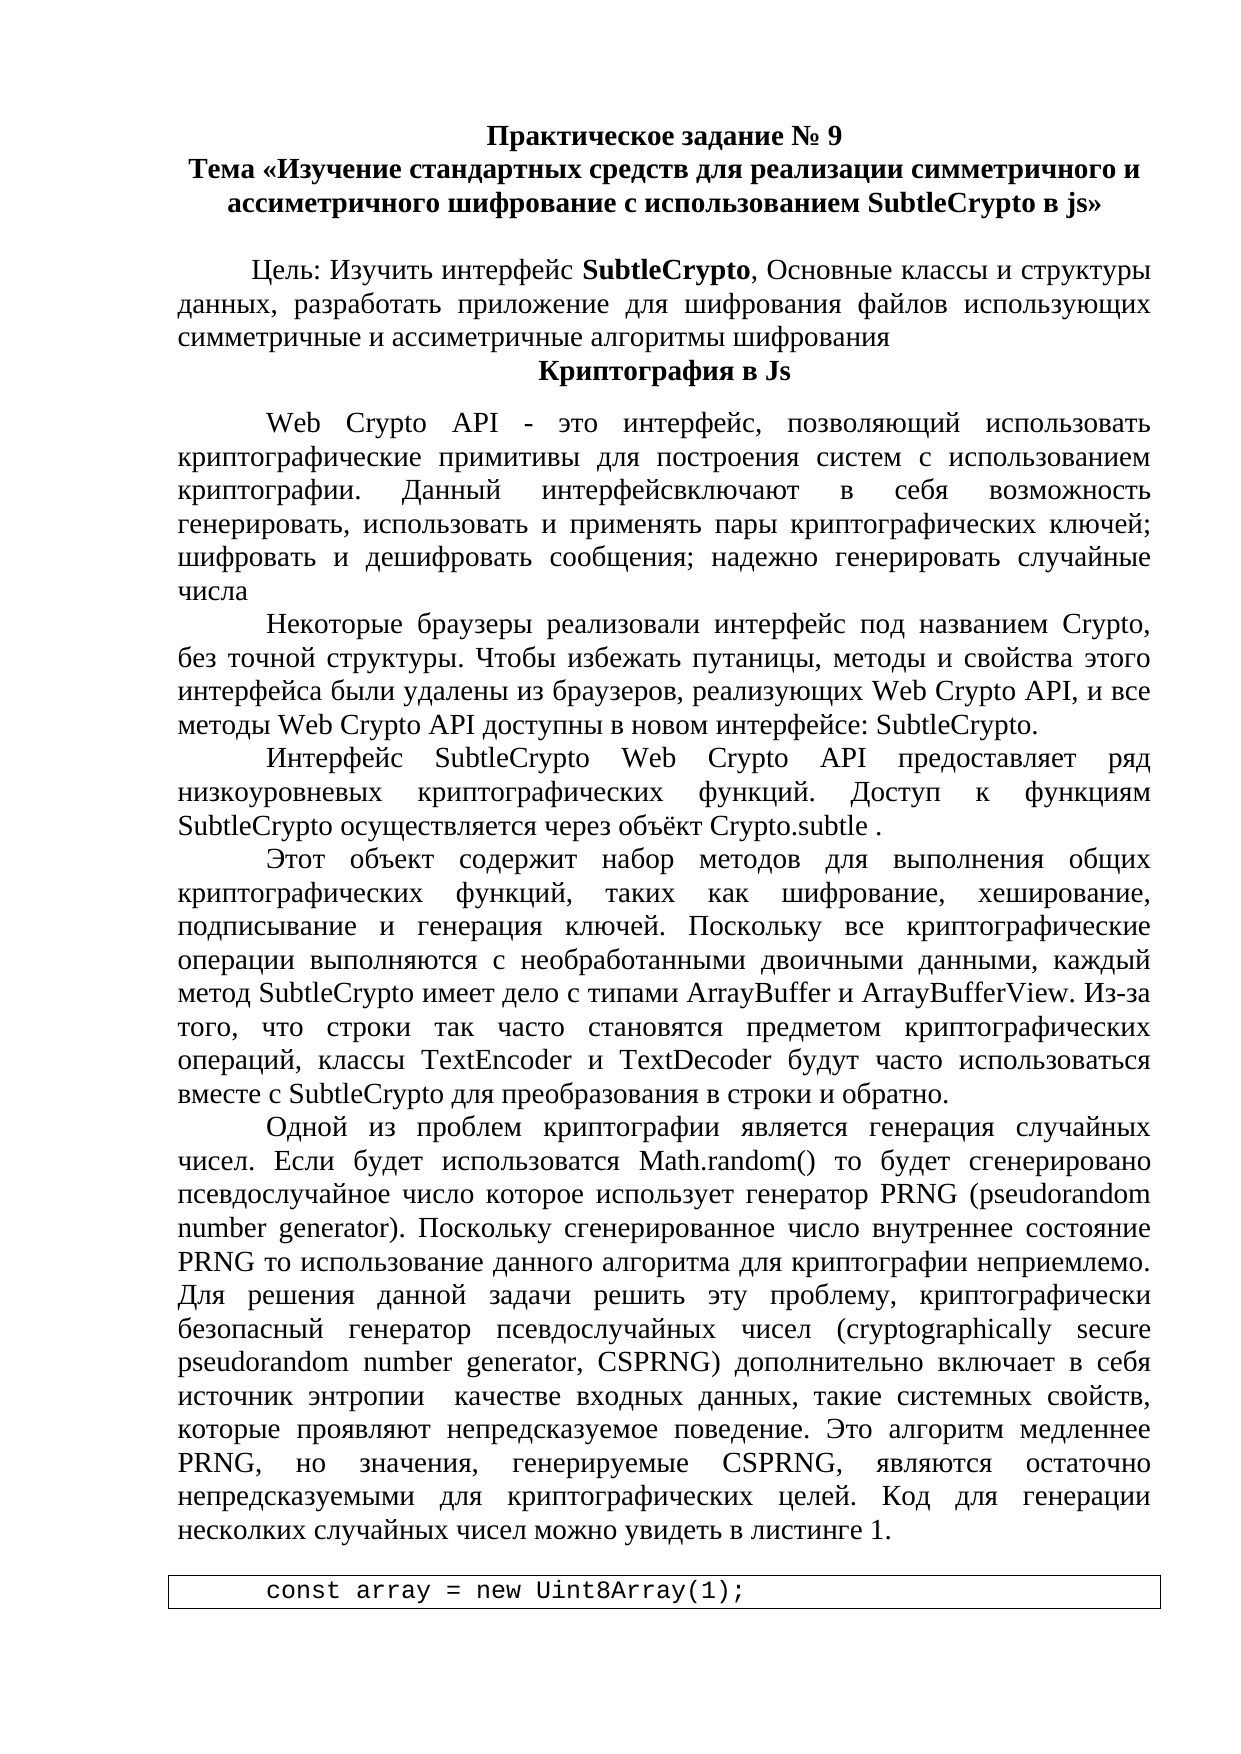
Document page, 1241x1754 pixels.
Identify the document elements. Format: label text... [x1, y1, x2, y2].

text Тема «Изучение стандартных средств для реализации симметричного и ассиметричного шифрование с использованием SubtleCrypto в js» [177, 152, 1152, 219]
text Криптография в Js [177, 353, 1152, 386]
text Некоторые браузеры реализовали интерфейс под названием Crypto, без точной структуры. Чтобы избежать путаницы, методы и свойства этого интерфейса были удалены из браузеров, реализующих Web Crypto API, и все методы Web Crypto API доступны в новом интерфейсе: SubtleCrypto. [177, 606, 1152, 741]
text Практическое задание № 9 [177, 118, 1152, 152]
text Цель: Изучить интерфейс SubtleCrypto, Основные классы и структуры данных, разработать приложение для шифрования файлов использующих симметричные и ассиметричные алгоритмы шифрования [177, 252, 1152, 353]
text Интерфейс SubtleCrypto Web Crypto API предоставляет ряд низкоуровневых криптографических функций. Доступ к функциям SubtleCrypto осуществляется через объёкт Crypto.subtle . [177, 741, 1152, 841]
text Web Crypto API - это интерфейс, позволяющий использовать криптографические примитивы для построения систем с использованием криптографии. Данный интерфейсвключают в себя возможность генерировать, использовать и применять пары криптографических ключей; шифровать и дешифровать сообщения; надежно генерировать случайные числа [177, 405, 1152, 606]
text Одной из проблем криптографии является генерация случайных чисел. Если будет использоватся Math.random() то будет сгенерировано псевдослучайное число которое использует генератор PRNG (pseudorandom number generator). Поскольку сгенерированное число внутреннее состояние PRNG то использование данного алгоритма для криптографии неприемлемо. Для решения данной задачи решить эту проблему, криптографически безопасный генератор псевдослучайных чисел (cryptographically secure pseudorandom number generator, CSPRNG) дополнительно включает в себя источник энтропии качестве входных данных, такие системных свойств, которые проявляют непредсказуемое поведение. Это алгоритм медленнее PRNG, но значения, генерируемые CSPRNG, являются остаточно непредсказуемыми для криптографических целей. Код для генерации несколких случайных чисел можно увидеть в листинге 1. [177, 1109, 1152, 1546]
text Этот объект содержит набор методов для выполнения общих криптографических функций, таких как шифрование, хеширование, подписывание и генерация ключей. Поскольку все криптографические операции выполняются с необработанными двоичными данными, каждый метод SubtleCrypto имеет дело с типами ArrayBuffer и ArrayBufferView. Из-за того, что строки так часто становятся предметом криптографических операций, классы TextEncoder и TextDecoder будут часто использоваться вместе с SubtleCrypto для преобразования в строки и обратно. [177, 841, 1152, 1109]
text const array = new Uint8Array(1); [169, 1576, 1160, 1608]
